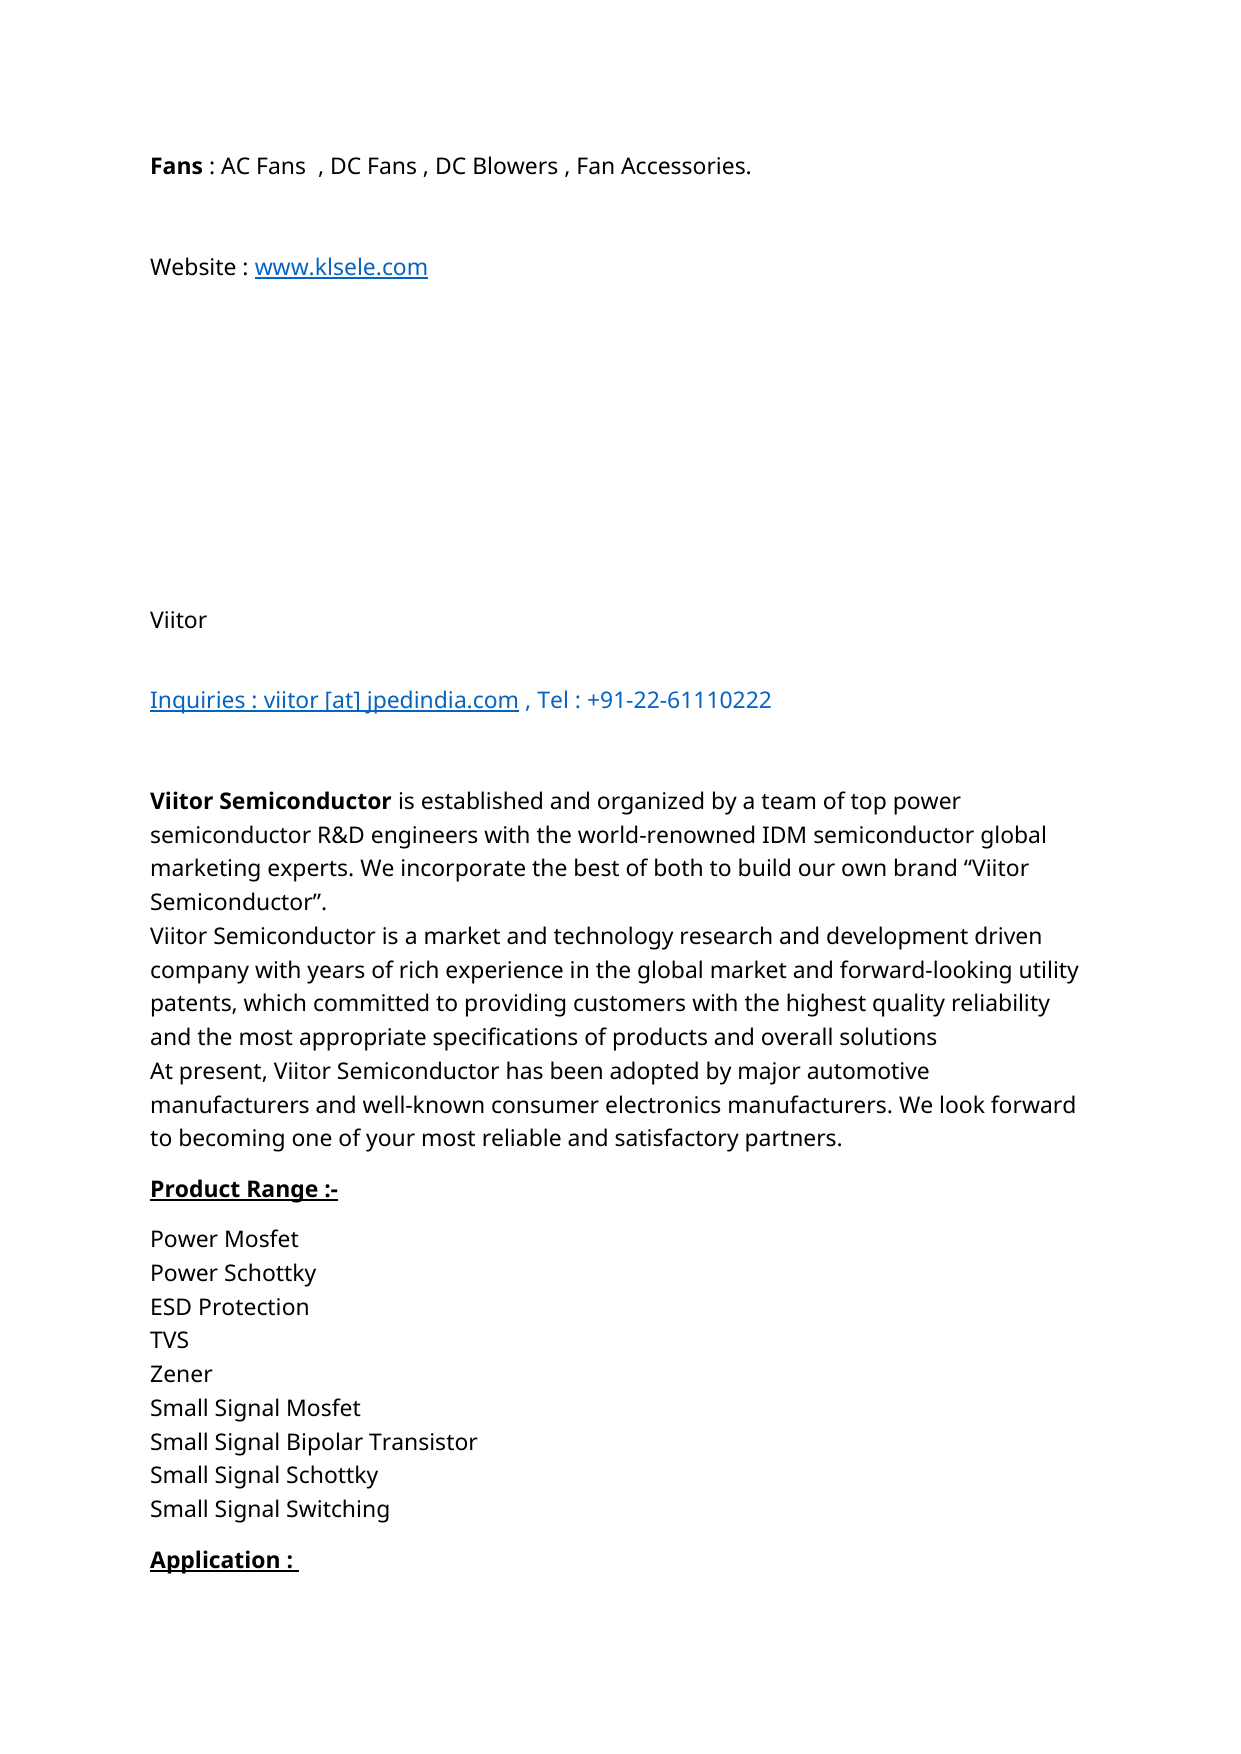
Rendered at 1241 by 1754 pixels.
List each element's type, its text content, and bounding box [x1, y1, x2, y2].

text Fans : AC Fans , DC Fans , DC Blowers , Fan Accessories. [150, 150, 1090, 181]
text Website : www.klsele.com [150, 251, 1090, 282]
text Product Range :- [150, 1173, 1090, 1204]
text Power Mosfet Power Schottky ESD Protection TVS Zener Small Signal Mosfet Small Signal Bipolar Transistor Small Signal Schottky Small Signal Switching [150, 1223, 1090, 1524]
text Inquiries : viitor [at] jpedindia.com , Tel : +91-22-61110222 [150, 684, 1090, 715]
text Viitor Semiconductor is established and organized by a team of top power semiconductor R&D engineers with the world-renowned IDM semiconductor global marketing experts. We incorporate the best of both to build our own brand “Viitor Semiconductor”. Viitor Semiconductor is a market and technology research and development driven company with years of rich experience in the global market and forward-looking utility patents, which committed to providing customers with the highest quality reliability and the most appropriate specifications of products and overall solutions At present, Viitor Semiconductor has been adopted by major automotive manufacturers and well-known consumer electronics manufacturers. We look forward to becoming one of your most reliable and satisfactory partners. [150, 785, 1090, 1154]
text Viitor [150, 604, 1090, 665]
text Application : [150, 1544, 1090, 1575]
